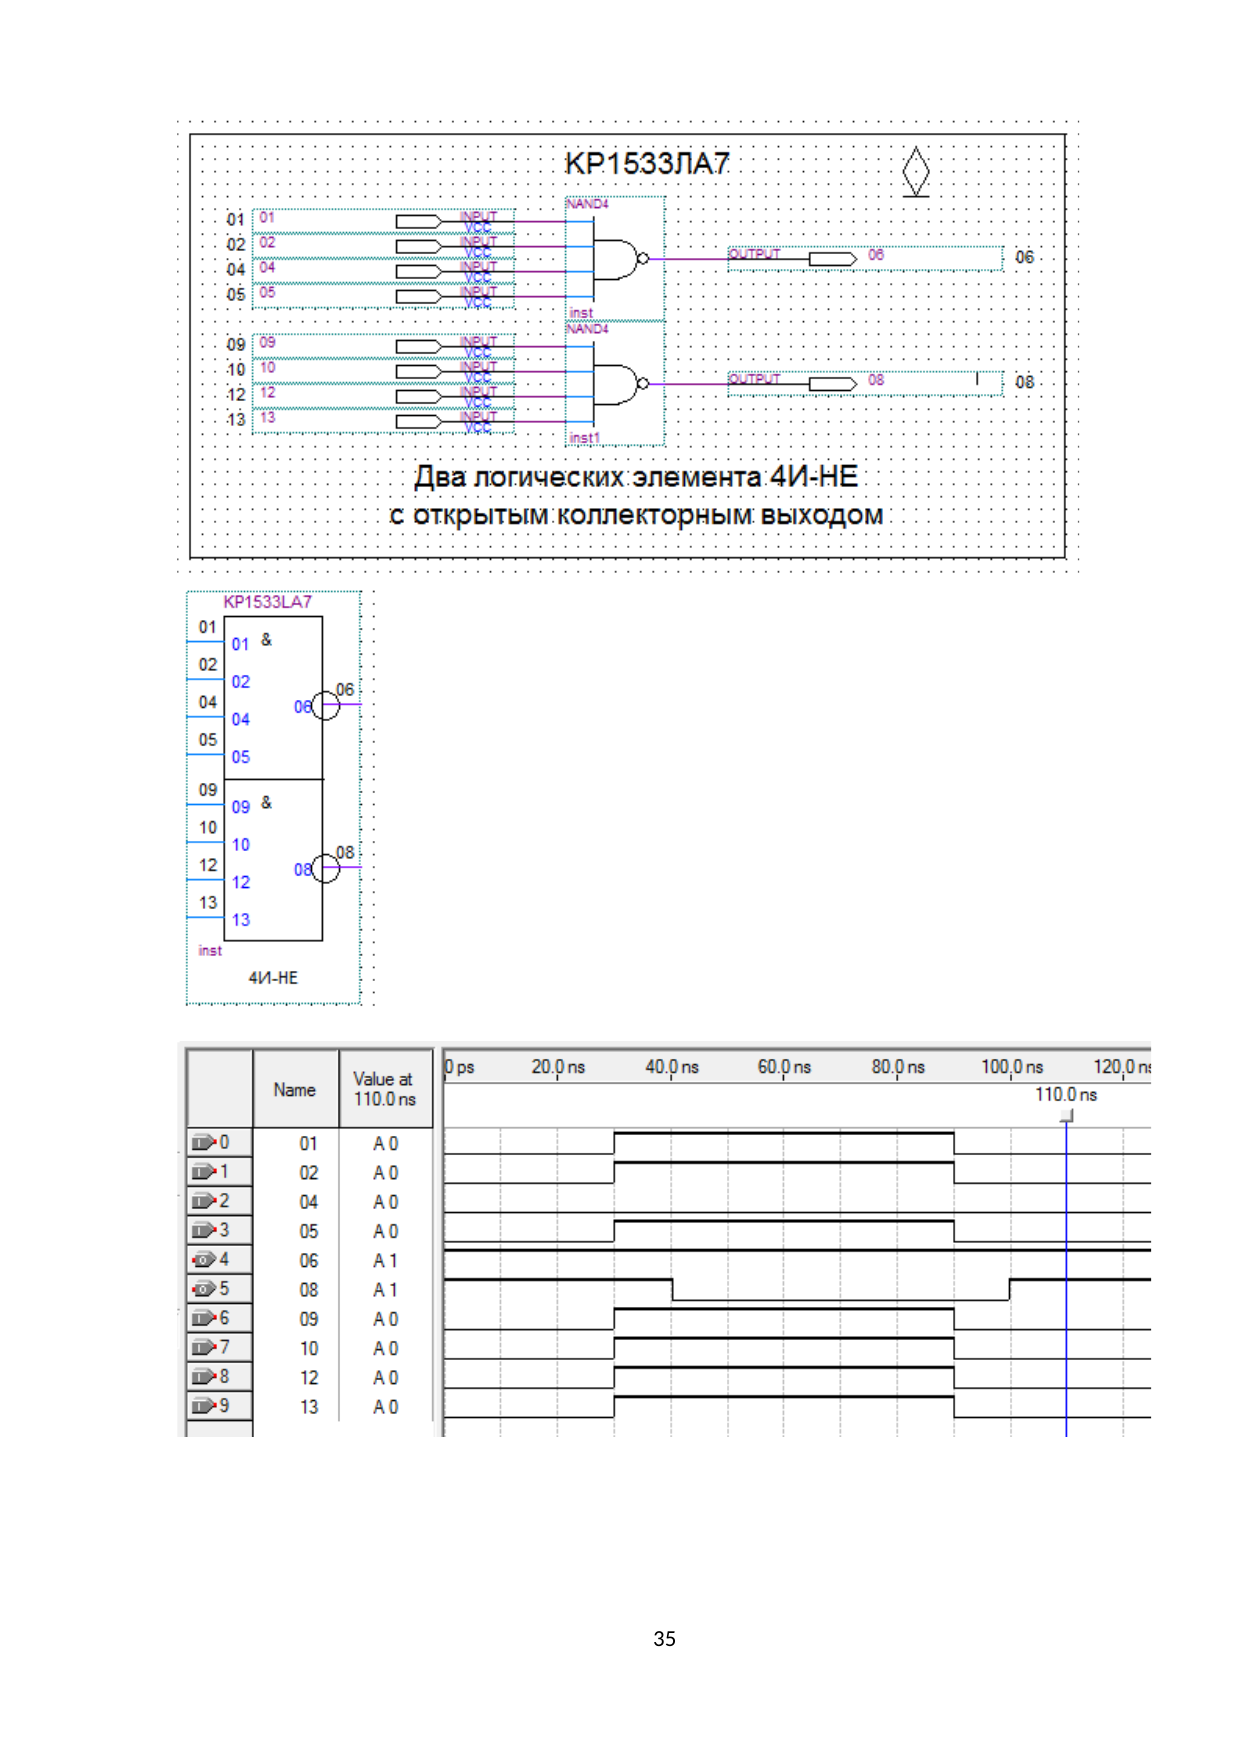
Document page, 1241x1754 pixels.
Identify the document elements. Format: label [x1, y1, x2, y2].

picture [177, 1041, 1152, 1437]
picture [177, 118, 1080, 576]
picture [177, 580, 378, 1017]
